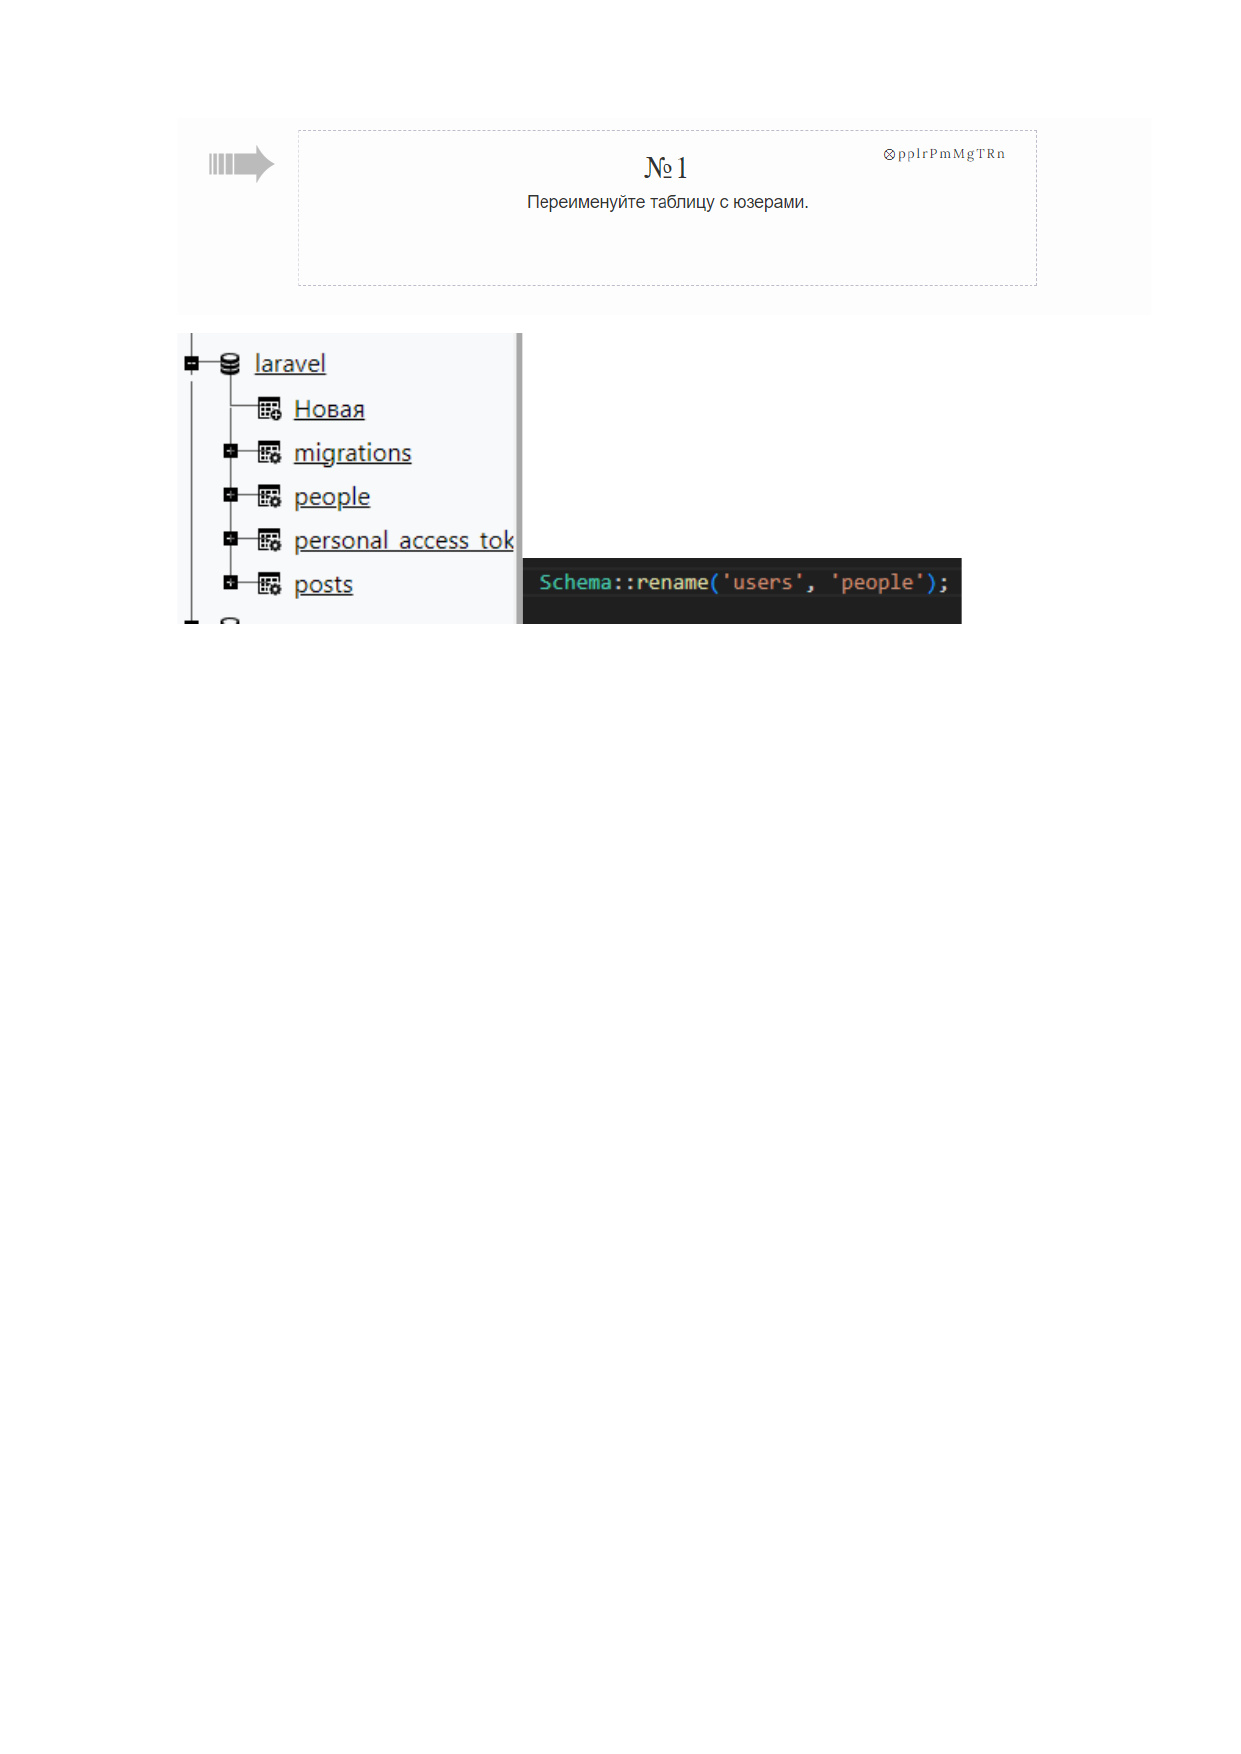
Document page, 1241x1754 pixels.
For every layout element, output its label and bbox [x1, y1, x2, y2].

picture [177, 333, 962, 624]
picture [177, 118, 1152, 315]
